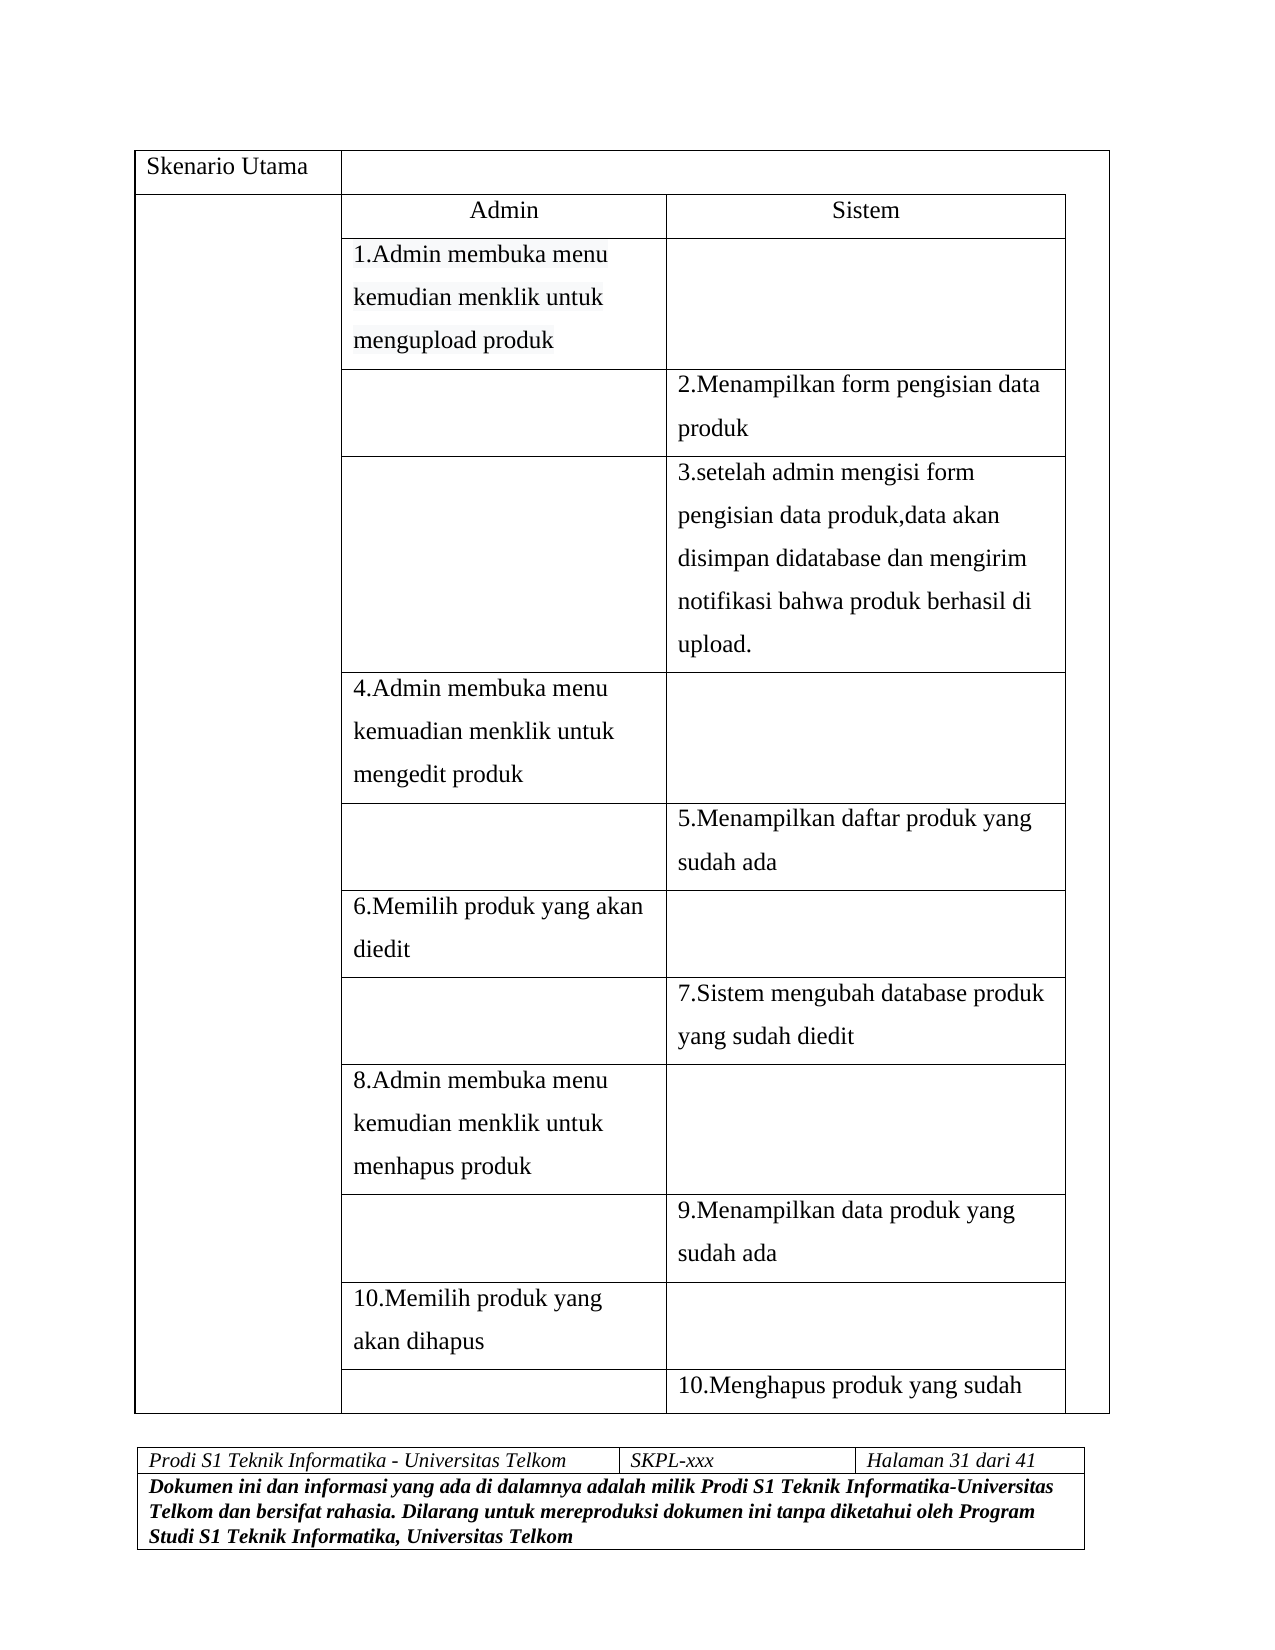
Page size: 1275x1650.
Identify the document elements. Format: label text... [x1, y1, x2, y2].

table_cell 1.Admin membuka menu kemudian menklik untuk mengupload produk [342, 239, 666, 368]
table_cell [342, 804, 666, 890]
table_cell [667, 1065, 1065, 1194]
table_cell Skenario Utama [136, 151, 341, 194]
table_cell [667, 239, 1065, 368]
table_cell 7.Sistem mengubah database produk yang sudah diedit [667, 978, 1065, 1064]
table_cell 3.setelah admin mengisi form pengisian data produk,data akan disimpan didatabase dan mengirim notifikasi bahwa produk berhasil di upload. [667, 457, 1065, 672]
table_cell 9.Menampilkan data produk yang sudah ada [667, 1195, 1065, 1282]
table_cell Admin [342, 195, 666, 238]
table_cell 10.Memilih produk yang akan dihapus [342, 1283, 666, 1369]
table_cell [342, 370, 666, 456]
table_cell 4.Admin membuka menu kemuadian menklik untuk mengedit produk [342, 673, 666, 802]
table_cell [136, 195, 341, 1413]
table_cell [342, 457, 666, 672]
table_cell [342, 1195, 666, 1282]
table_cell [342, 978, 666, 1064]
table_cell [667, 891, 1065, 977]
table_cell 2.Menampilkan form pengisian data produk [667, 370, 1065, 456]
table_cell [342, 151, 1109, 194]
table_cell [1066, 194, 1109, 1413]
table_cell 5.Menampilkan daftar produk yang sudah ada [667, 804, 1065, 890]
table_cell Sistem [667, 195, 1065, 238]
table_cell [342, 1370, 666, 1413]
table_cell 6.Memilih produk yang akan diedit [342, 891, 666, 977]
table_cell [667, 1283, 1065, 1369]
table_cell [667, 673, 1065, 802]
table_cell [667, 1370, 1065, 1413]
table_cell 8.Admin membuka menu kemudian menklik untuk menhapus produk [342, 1065, 666, 1194]
